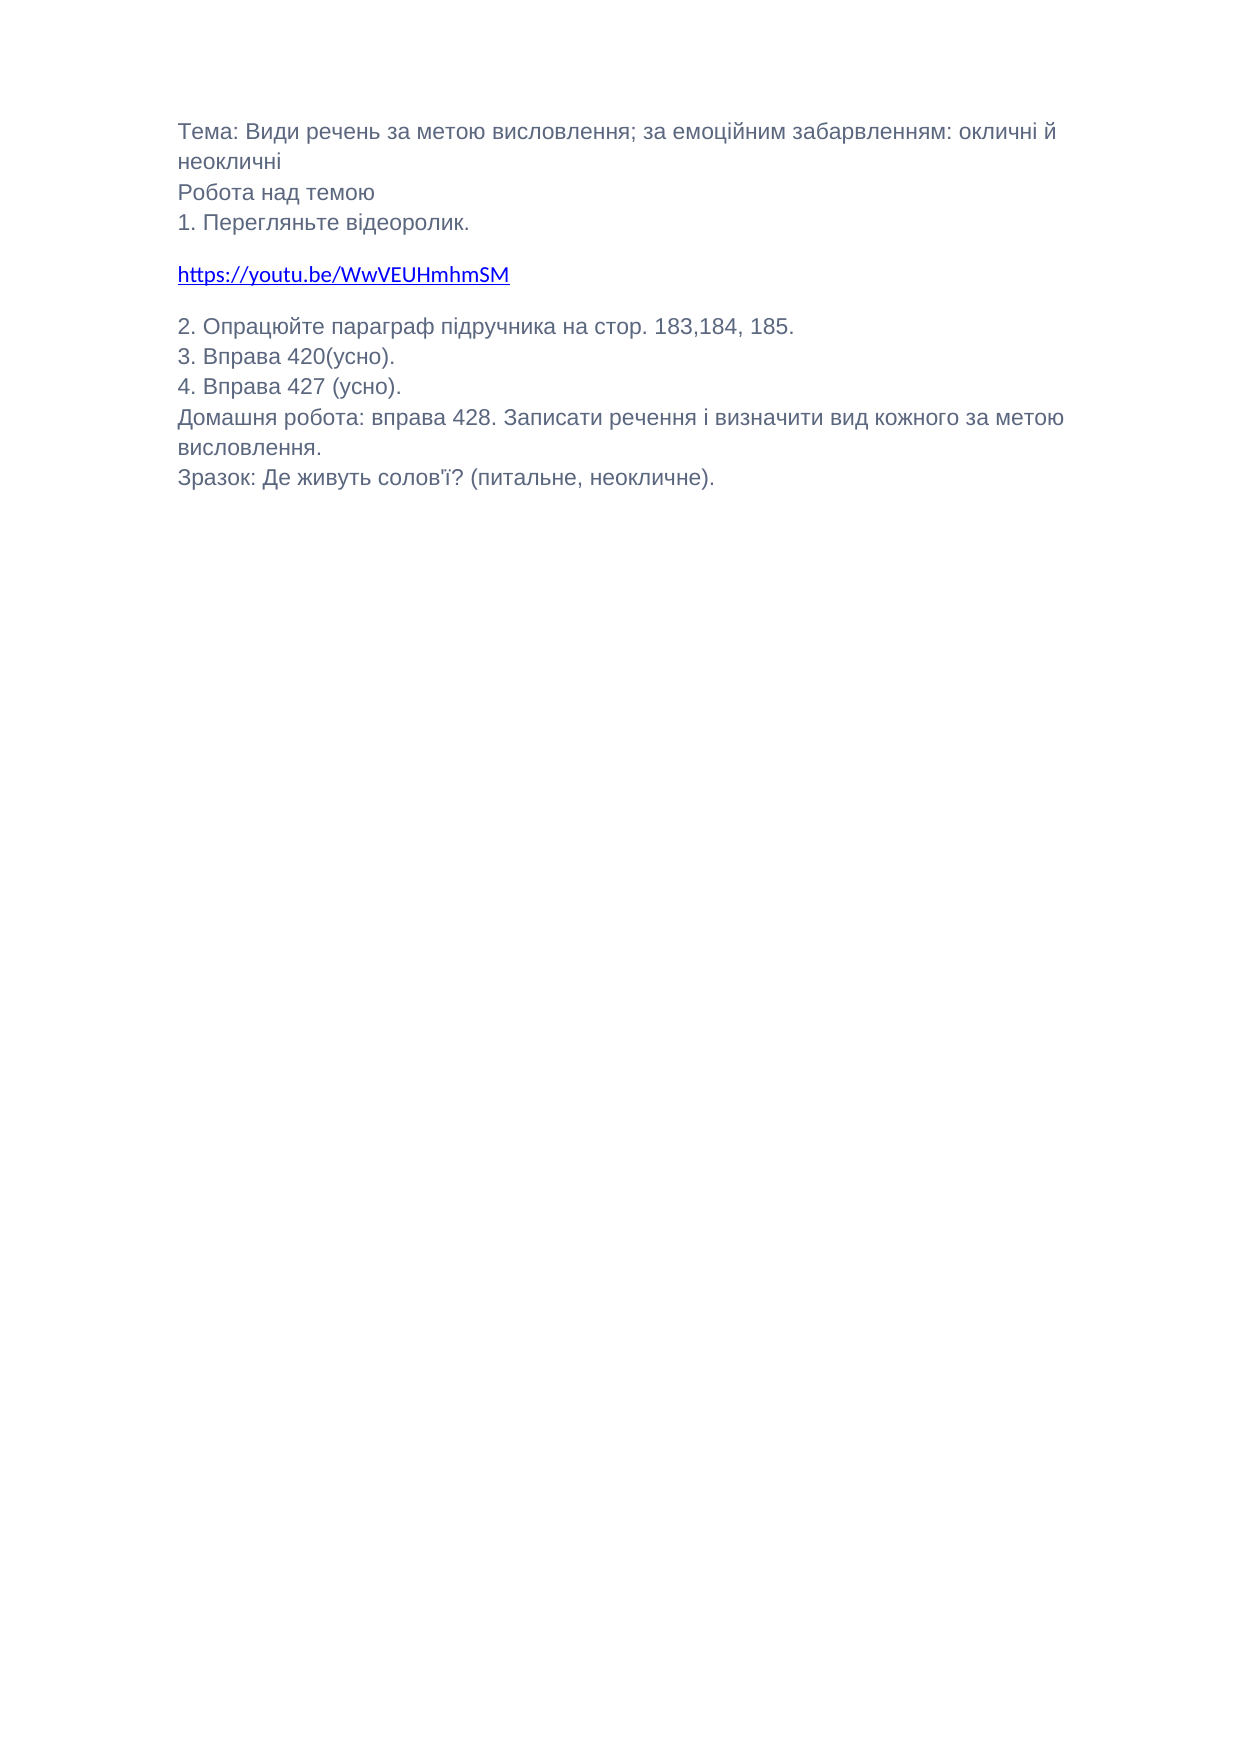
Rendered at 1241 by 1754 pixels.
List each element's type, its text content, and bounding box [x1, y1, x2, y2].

text Тема: Види речень за метою висловлення; за емоційним забарвленням: окличні й неокличні Робота над темою 1. Перегляньте відеоролик. [177, 118, 1152, 235]
text https://youtu.be/WwVEUHmhmSM [177, 260, 1152, 288]
text 2. Опрацюйте параграф підручника на стор. 183,184, 185. 3. Вправа 420(усно). 4. Вправа 427 (усно). Домашня робота: вправа 428. Записати речення і визначити вид кожного за метою висловлення. Зразок: Де живуть солов'ї? (питальне, неокличне). [177, 313, 1152, 490]
